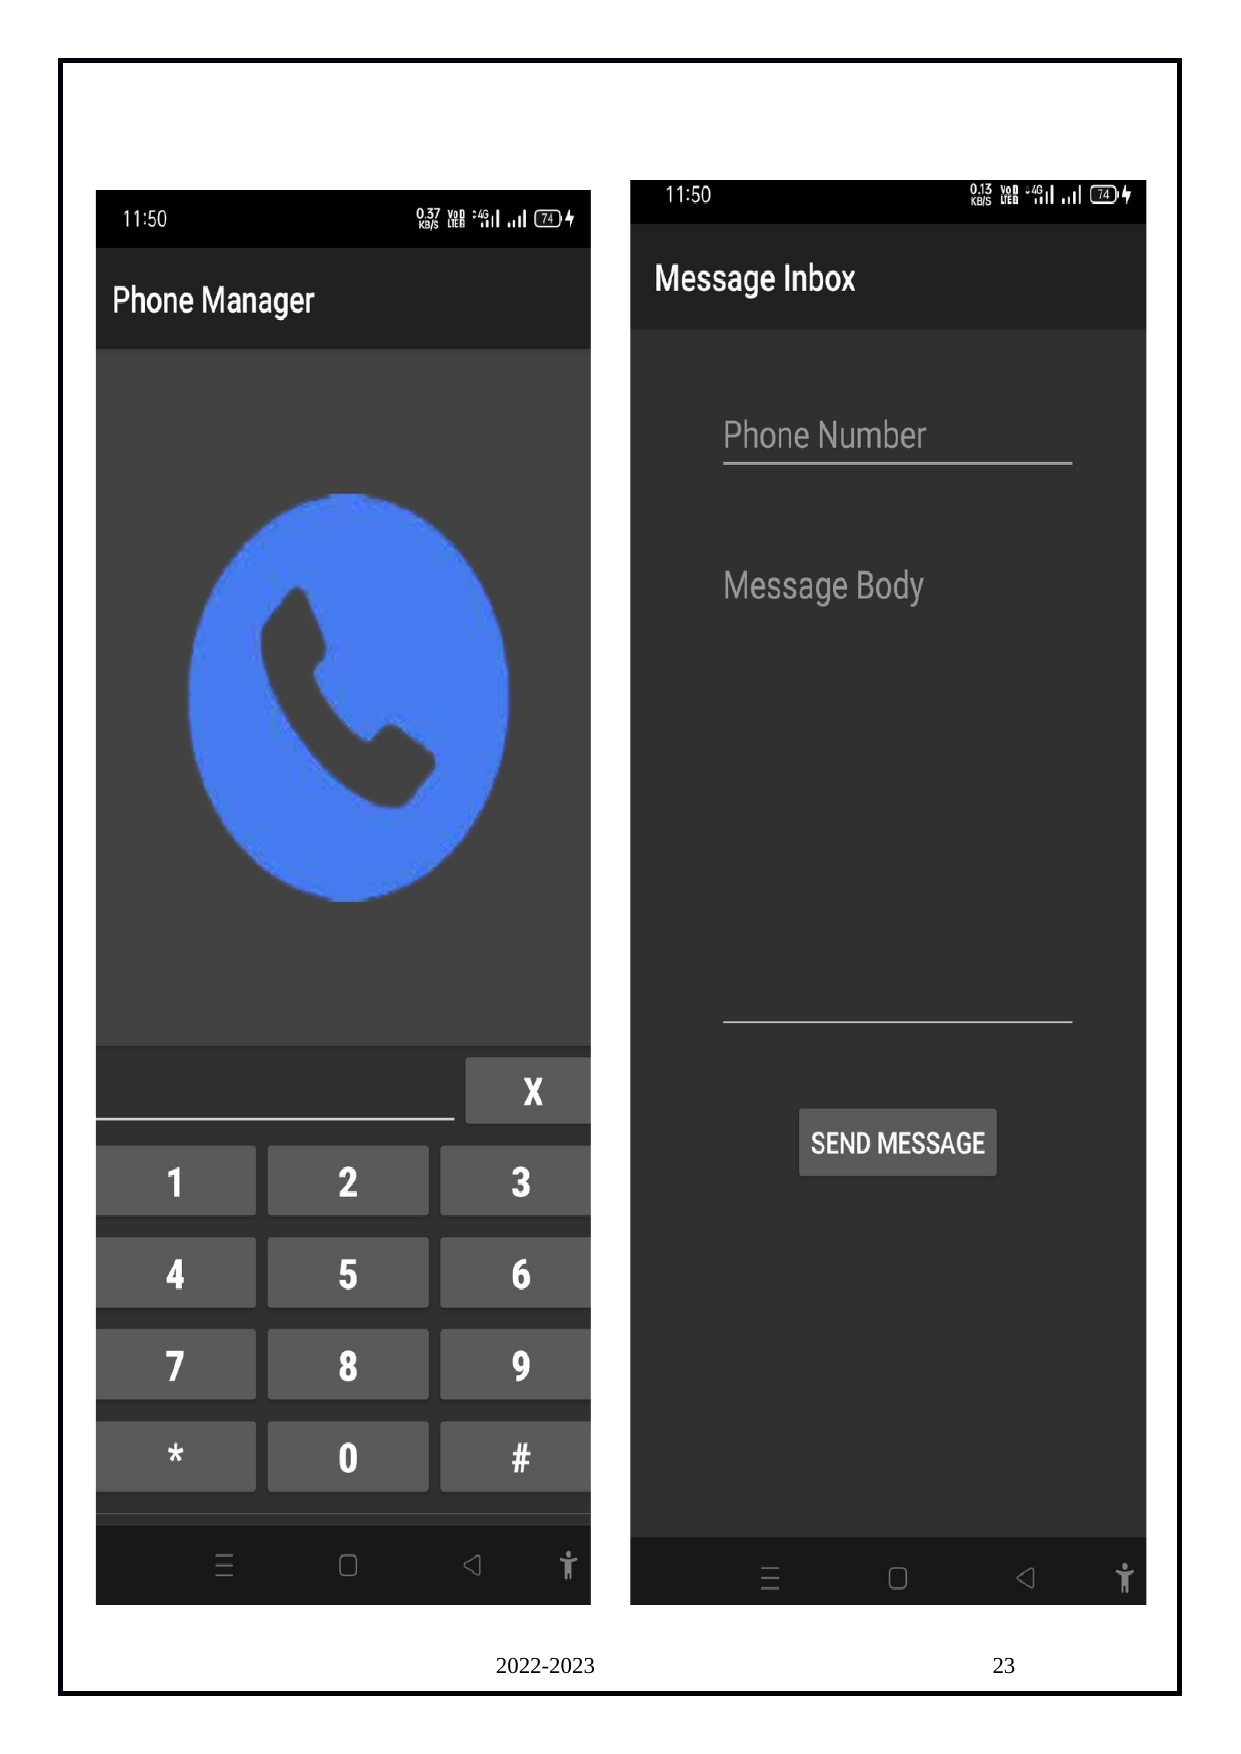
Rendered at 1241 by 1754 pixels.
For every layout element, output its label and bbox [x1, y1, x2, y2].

picture [629, 180, 1147, 1605]
picture [95, 190, 594, 1605]
